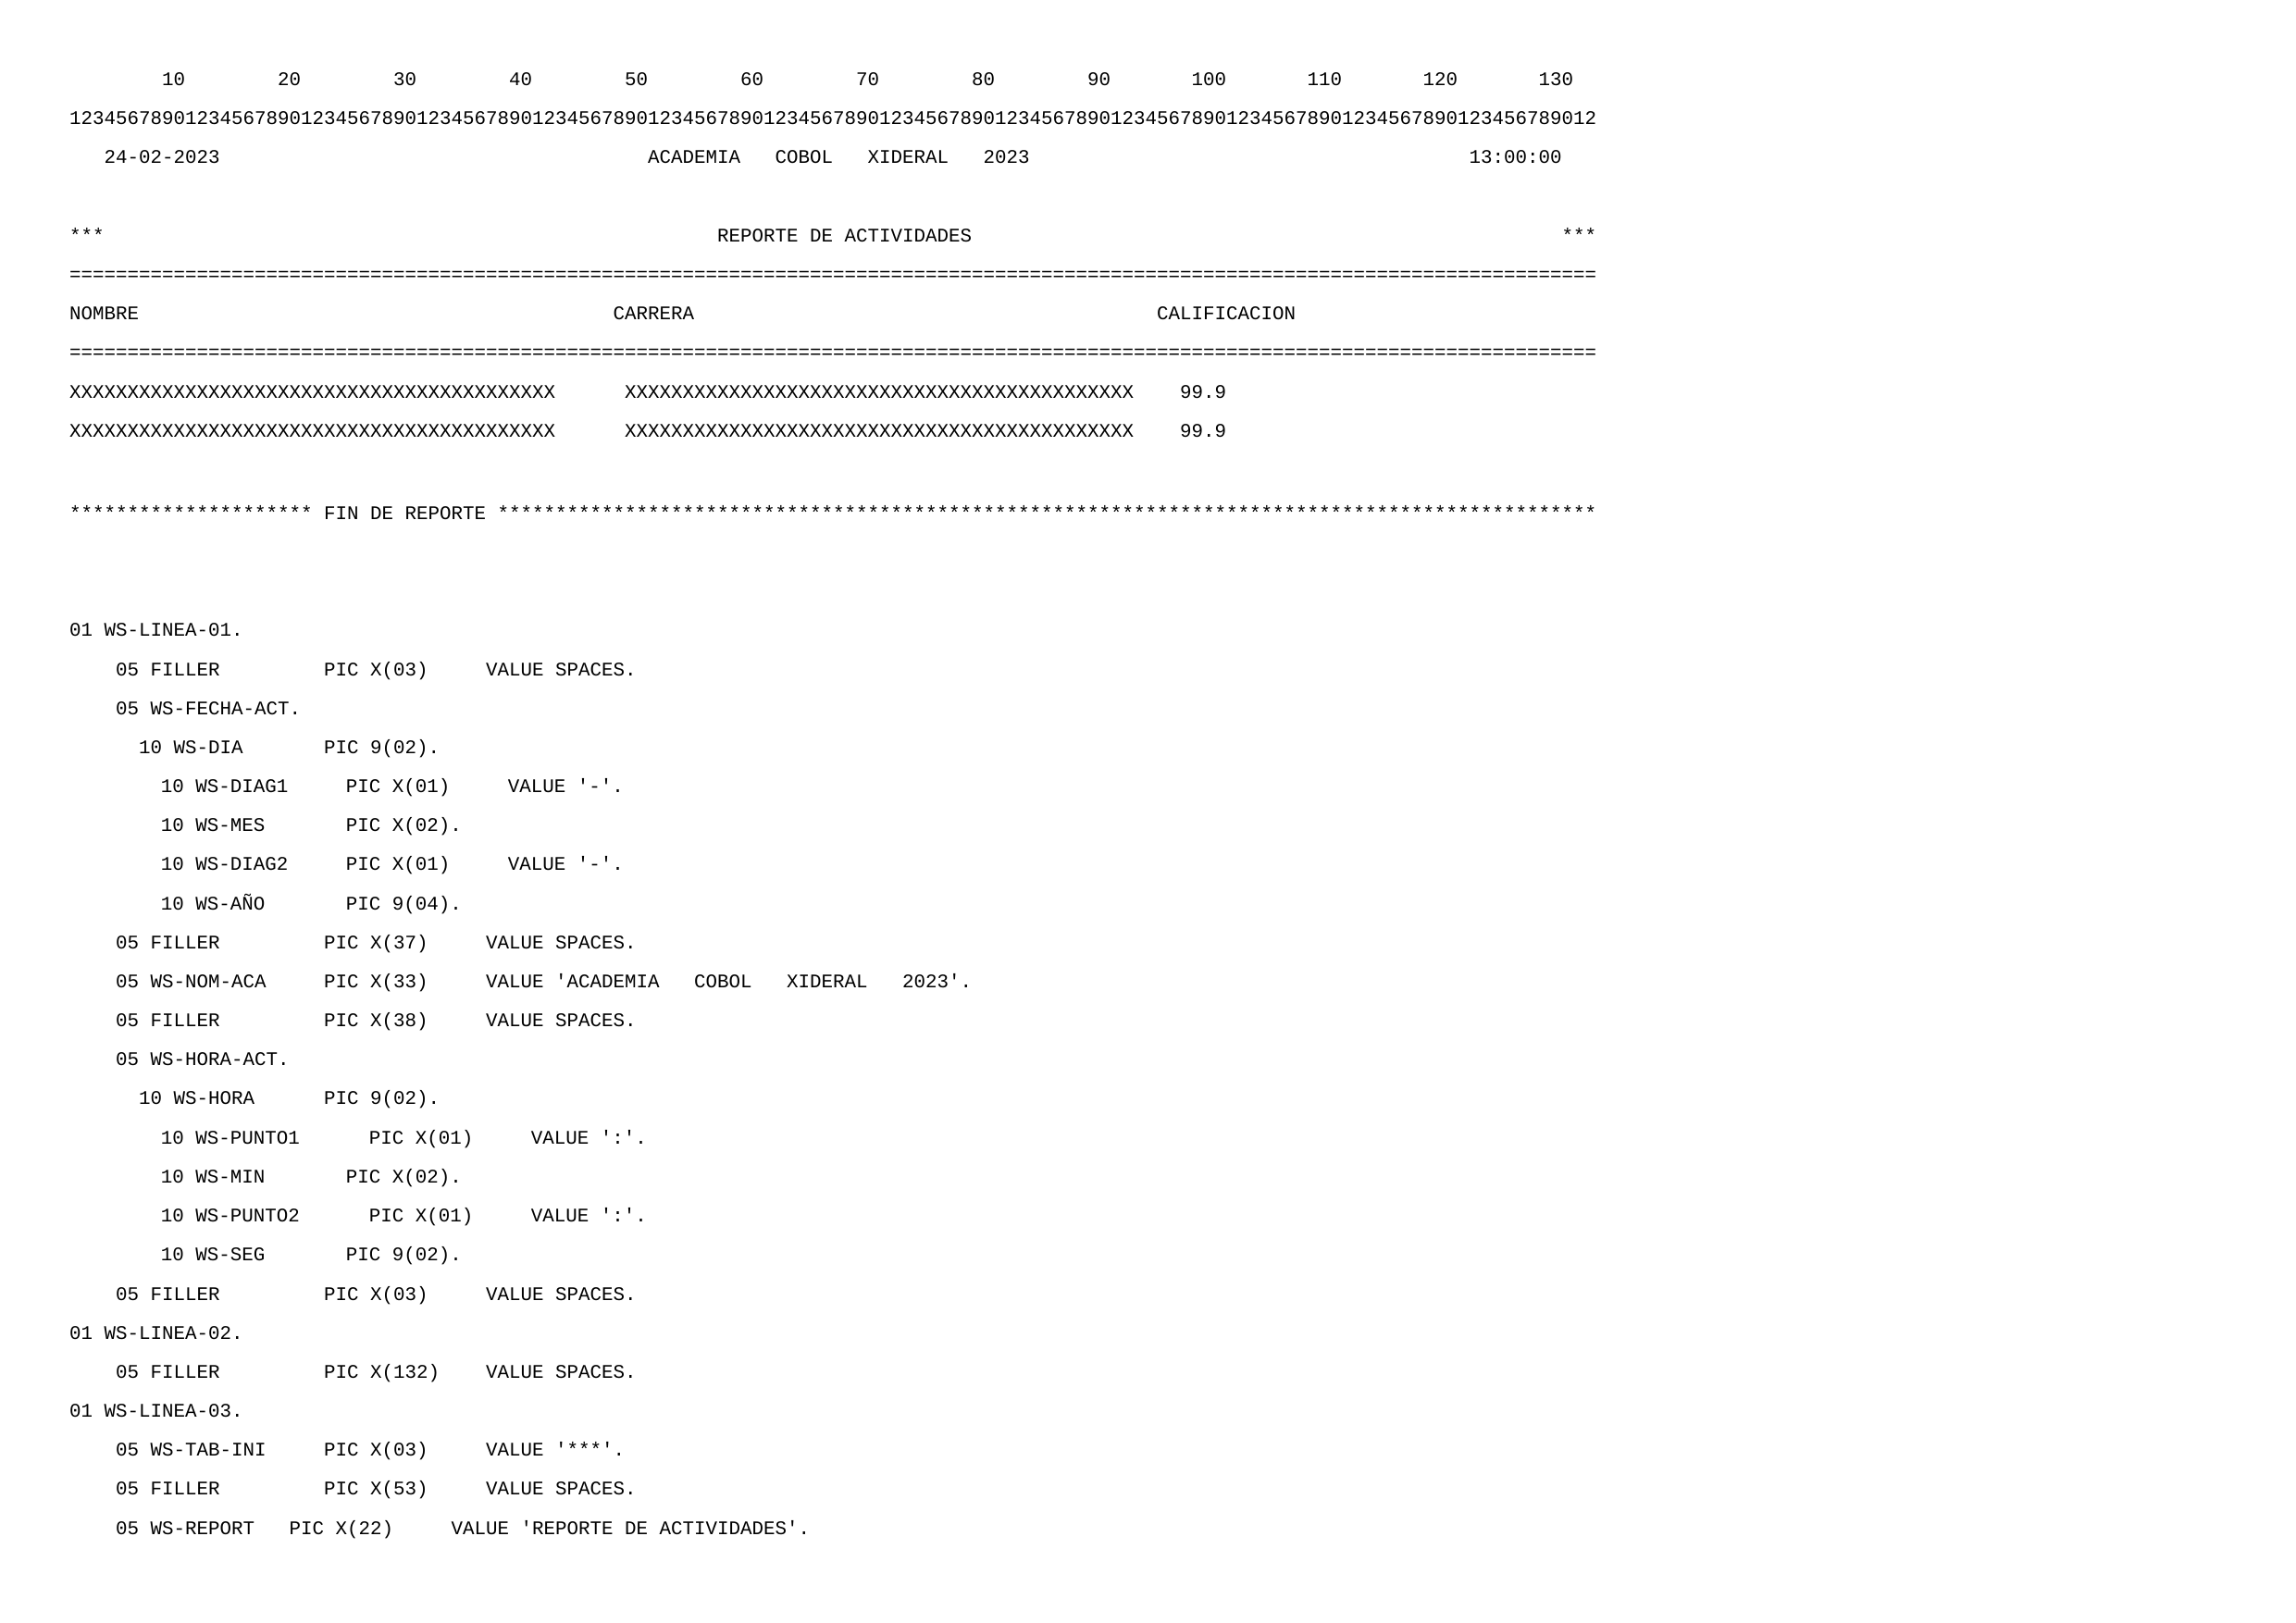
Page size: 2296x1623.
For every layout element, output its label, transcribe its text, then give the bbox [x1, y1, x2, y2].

text 01 WS-LINEA-02. [69, 1323, 2226, 1344]
text 10 WS-AÑO PIC 9(04). [69, 894, 2226, 915]
text 05 FILLER PIC X(03) VALUE SPACES. [69, 1283, 2226, 1306]
text 05 FILLER PIC X(03) VALUE SPACES. [69, 659, 2226, 681]
text 05 FILLER PIC X(53) VALUE SPACES. [69, 1479, 2226, 1501]
text 10 WS-SEG PIC 9(02). [69, 1245, 2226, 1267]
text 10 WS-PUNTO2 PIC X(01) VALUE ':'. [69, 1206, 2226, 1228]
text 10 WS-HORA PIC 9(02). [69, 1089, 2226, 1110]
text ==================================================================================================================================== [69, 342, 2226, 365]
text *** REPORTE DE ACTIVIDADES *** [69, 226, 2226, 247]
text 10 WS-DIAG2 PIC X(01) VALUE '-'. [69, 854, 2226, 876]
text 10 20 30 40 50 60 70 80 90 100 110 120 130 [69, 69, 2226, 92]
text ==================================================================================================================================== [69, 265, 2226, 286]
text 123456789012345678901234567890123456789012345678901234567890123456789012345678901234567890123456789012345678901234567890123456789012 [69, 108, 2226, 130]
text 10 WS-DIA PIC 9(02). [69, 737, 2226, 760]
text 01 WS-LINEA-01. [69, 620, 2226, 642]
text 10 WS-MES PIC X(02). [69, 815, 2226, 837]
text 05 FILLER PIC X(132) VALUE SPACES. [69, 1362, 2226, 1384]
text 01 WS-LINEA-03. [69, 1401, 2226, 1423]
text 05 FILLER PIC X(38) VALUE SPACES. [69, 1010, 2226, 1033]
text 05 WS-NOM-ACA PIC X(33) VALUE 'ACADEMIA COBOL XIDERAL 2023'. [69, 972, 2226, 994]
text 05 WS-REPORT PIC X(22) VALUE 'REPORTE DE ACTIVIDADES'. [69, 1518, 2226, 1540]
text 05 WS-HORA-ACT. [69, 1049, 2226, 1072]
text 05 FILLER PIC X(37) VALUE SPACES. [69, 933, 2226, 954]
text 10 WS-MIN PIC X(02). [69, 1167, 2226, 1188]
text 24-02-2023 ACADEMIA COBOL XIDERAL 2023 13:00:00 [69, 147, 2226, 169]
text 05 WS-TAB-INI PIC X(03) VALUE '***'. [69, 1440, 2226, 1462]
text XXXXXXXXXXXXXXXXXXXXXXXXXXXXXXXXXXXXXXXXXX XXXXXXXXXXXXXXXXXXXXXXXXXXXXXXXXXXXXXXXXXXXX 99.9 [69, 421, 2226, 442]
text NOMBRE CARRERA CALIFICACION [69, 304, 2226, 326]
text 10 WS-DIAG1 PIC X(01) VALUE '-'. [69, 776, 2226, 799]
text ********************* FIN DE REPORTE *********************************************************************************************** [69, 503, 2226, 525]
text 10 WS-PUNTO1 PIC X(01) VALUE ':'. [69, 1128, 2226, 1149]
text 05 WS-FECHA-ACT. [69, 699, 2226, 720]
text XXXXXXXXXXXXXXXXXXXXXXXXXXXXXXXXXXXXXXXXXX XXXXXXXXXXXXXXXXXXXXXXXXXXXXXXXXXXXXXXXXXXXX 99.9 [69, 381, 2226, 403]
